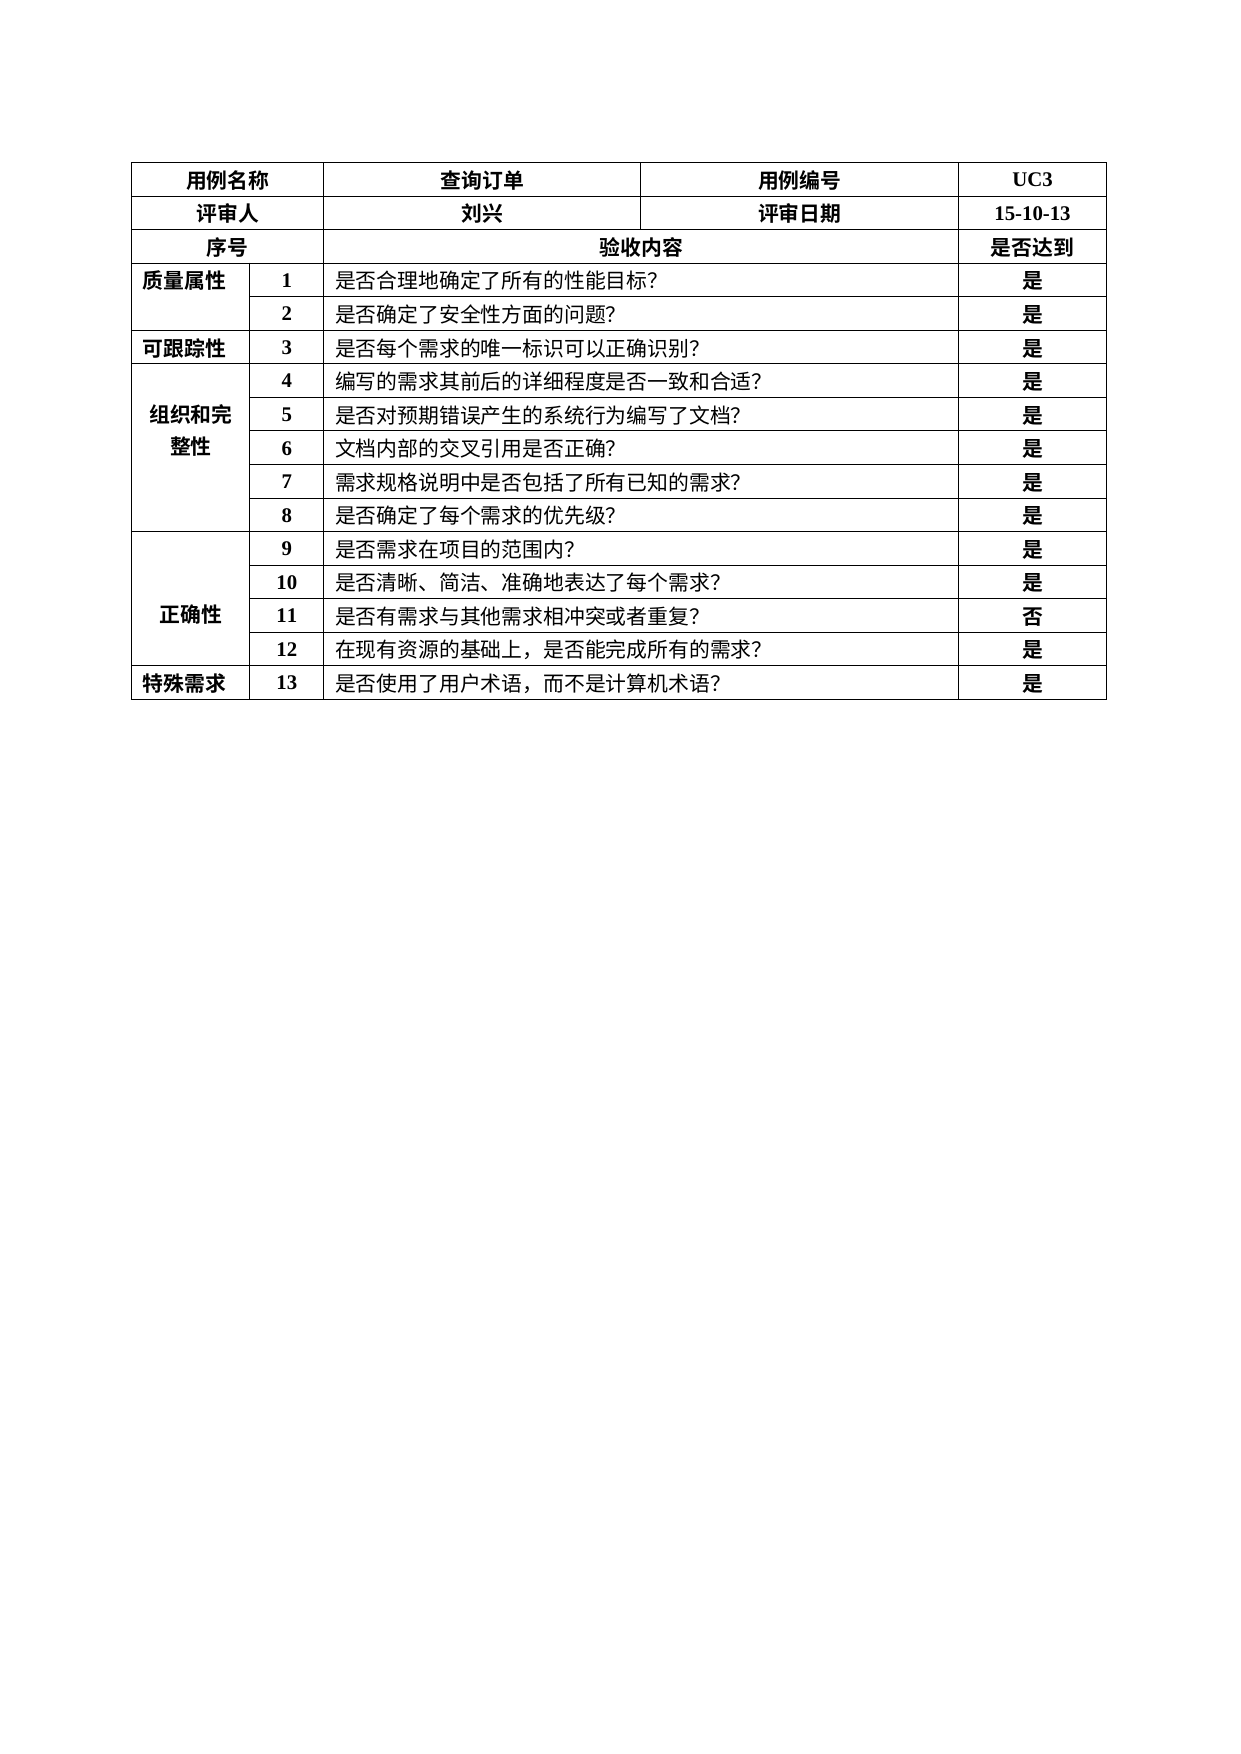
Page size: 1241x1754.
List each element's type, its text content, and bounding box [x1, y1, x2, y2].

table_cell 2 [250, 297, 323, 330]
table_cell 需求规格说明中是否包括了所有已知的需求？ [324, 465, 958, 497]
table_cell 是 [959, 398, 1106, 430]
table_cell 是 [959, 264, 1106, 296]
table_cell 4 [250, 364, 323, 397]
table_cell 8 [250, 499, 323, 531]
table_cell 9 [250, 532, 323, 564]
table_cell 是否确定了安全性方面的问题？ [324, 297, 958, 330]
table_header 用例名称 [132, 163, 323, 196]
table_cell 验收内容 [324, 230, 958, 263]
table_cell 是 [959, 364, 1106, 397]
table_cell 是否清晰、简洁、准确地表达了每个需求？ [324, 566, 958, 598]
table_cell 是 [959, 532, 1106, 564]
table_header 用例编号 [641, 163, 958, 196]
table_cell 是否确定了每个需求的优先级？ [324, 499, 958, 531]
table_cell 序号 [132, 230, 323, 263]
table_cell 评审日期 [641, 197, 958, 229]
table_cell 7 [250, 465, 323, 497]
table_cell 是否需求在项目的范围内？ [324, 532, 958, 564]
table_cell 是否使用了用户术语，而不是计算机术语？ [324, 666, 958, 699]
table_cell 5 [250, 398, 323, 430]
table_cell 特殊需求 [132, 666, 249, 699]
table_cell 11 [250, 599, 323, 632]
table_cell 评审人 [132, 197, 323, 229]
table_cell 否 [959, 599, 1106, 632]
table_cell 是否合理地确定了所有的性能目标？ [324, 264, 958, 296]
table_cell 是否有需求与其他需求相冲突或者重复？ [324, 599, 958, 632]
table_cell 是 [959, 566, 1106, 598]
table_cell 在现有资源的基础上，是否能完成所有的需求？ [324, 633, 958, 665]
table_cell 15-10-13 [959, 197, 1106, 229]
table_cell 6 [250, 431, 323, 464]
table_cell 是 [959, 465, 1106, 497]
table_cell 是 [959, 666, 1106, 699]
table_header 查询订单 [324, 163, 640, 196]
table_cell 是 [959, 331, 1106, 363]
table_header UC3 [959, 163, 1106, 196]
table_cell 刘兴 [324, 197, 640, 229]
table_cell 组织和完整性 [132, 364, 249, 531]
table_cell 是 [959, 499, 1106, 531]
table_cell 可跟踪性 [132, 331, 249, 363]
table_cell 正确性 [132, 532, 249, 665]
table_cell 是 [959, 297, 1106, 330]
table_cell 10 [250, 566, 323, 598]
table_cell 是否每个需求的唯一标识可以正确识别？ [324, 331, 958, 363]
table_cell 3 [250, 331, 323, 363]
table_cell 是否达到 [959, 230, 1106, 263]
table_cell 是 [959, 633, 1106, 665]
table_cell 13 [250, 666, 323, 699]
table_cell 是否对预期错误产生的系统行为编写了文档？ [324, 398, 958, 430]
table_cell 1 [250, 264, 323, 296]
table_cell 文档内部的交叉引用是否正确？ [324, 431, 958, 464]
table_cell 编写的需求其前后的详细程度是否一致和合适？ [324, 364, 958, 397]
table_cell 质量属性 [132, 264, 249, 330]
table_cell 12 [250, 633, 323, 665]
table_cell 是 [959, 431, 1106, 464]
